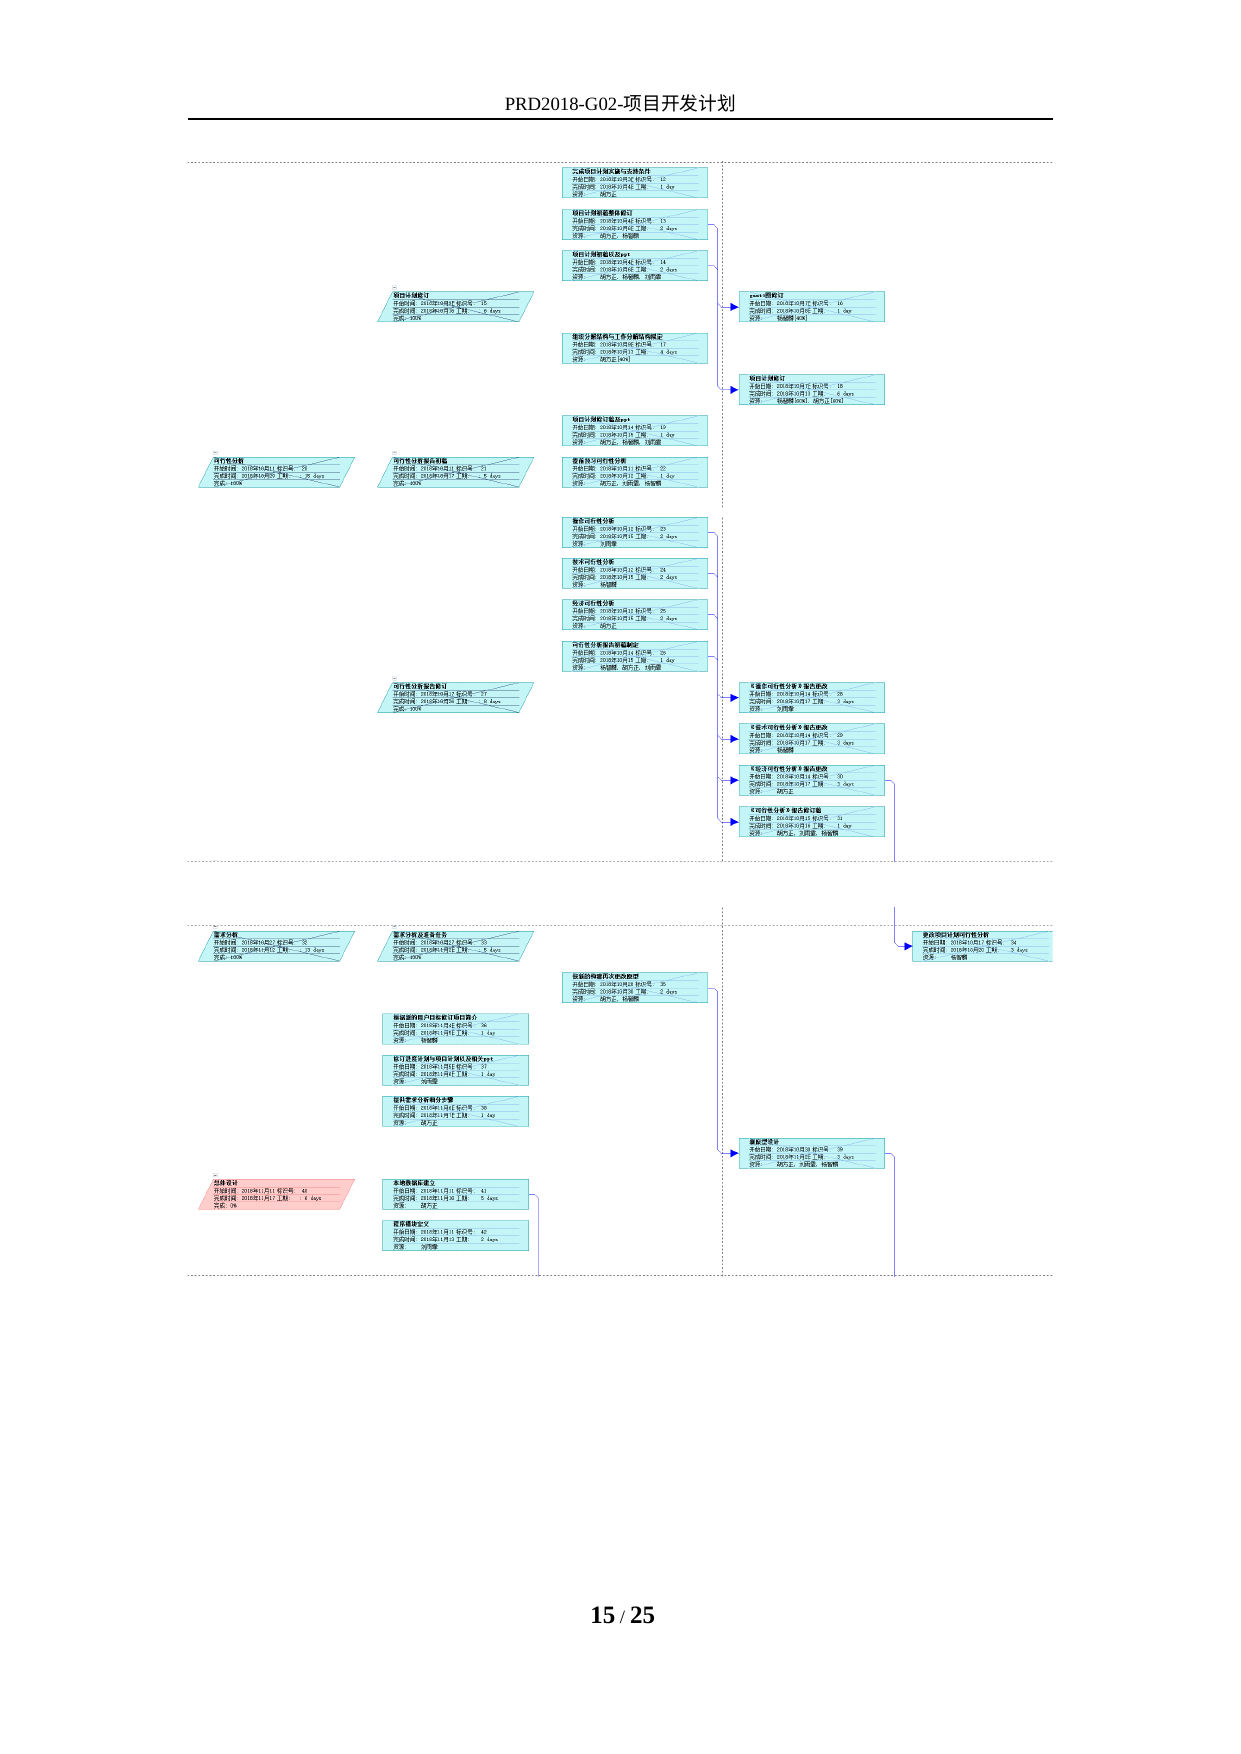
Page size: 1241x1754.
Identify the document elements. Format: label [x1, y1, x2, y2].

picture [187, 160, 1053, 508]
picture [187, 517, 1053, 862]
picture [187, 907, 1053, 1277]
